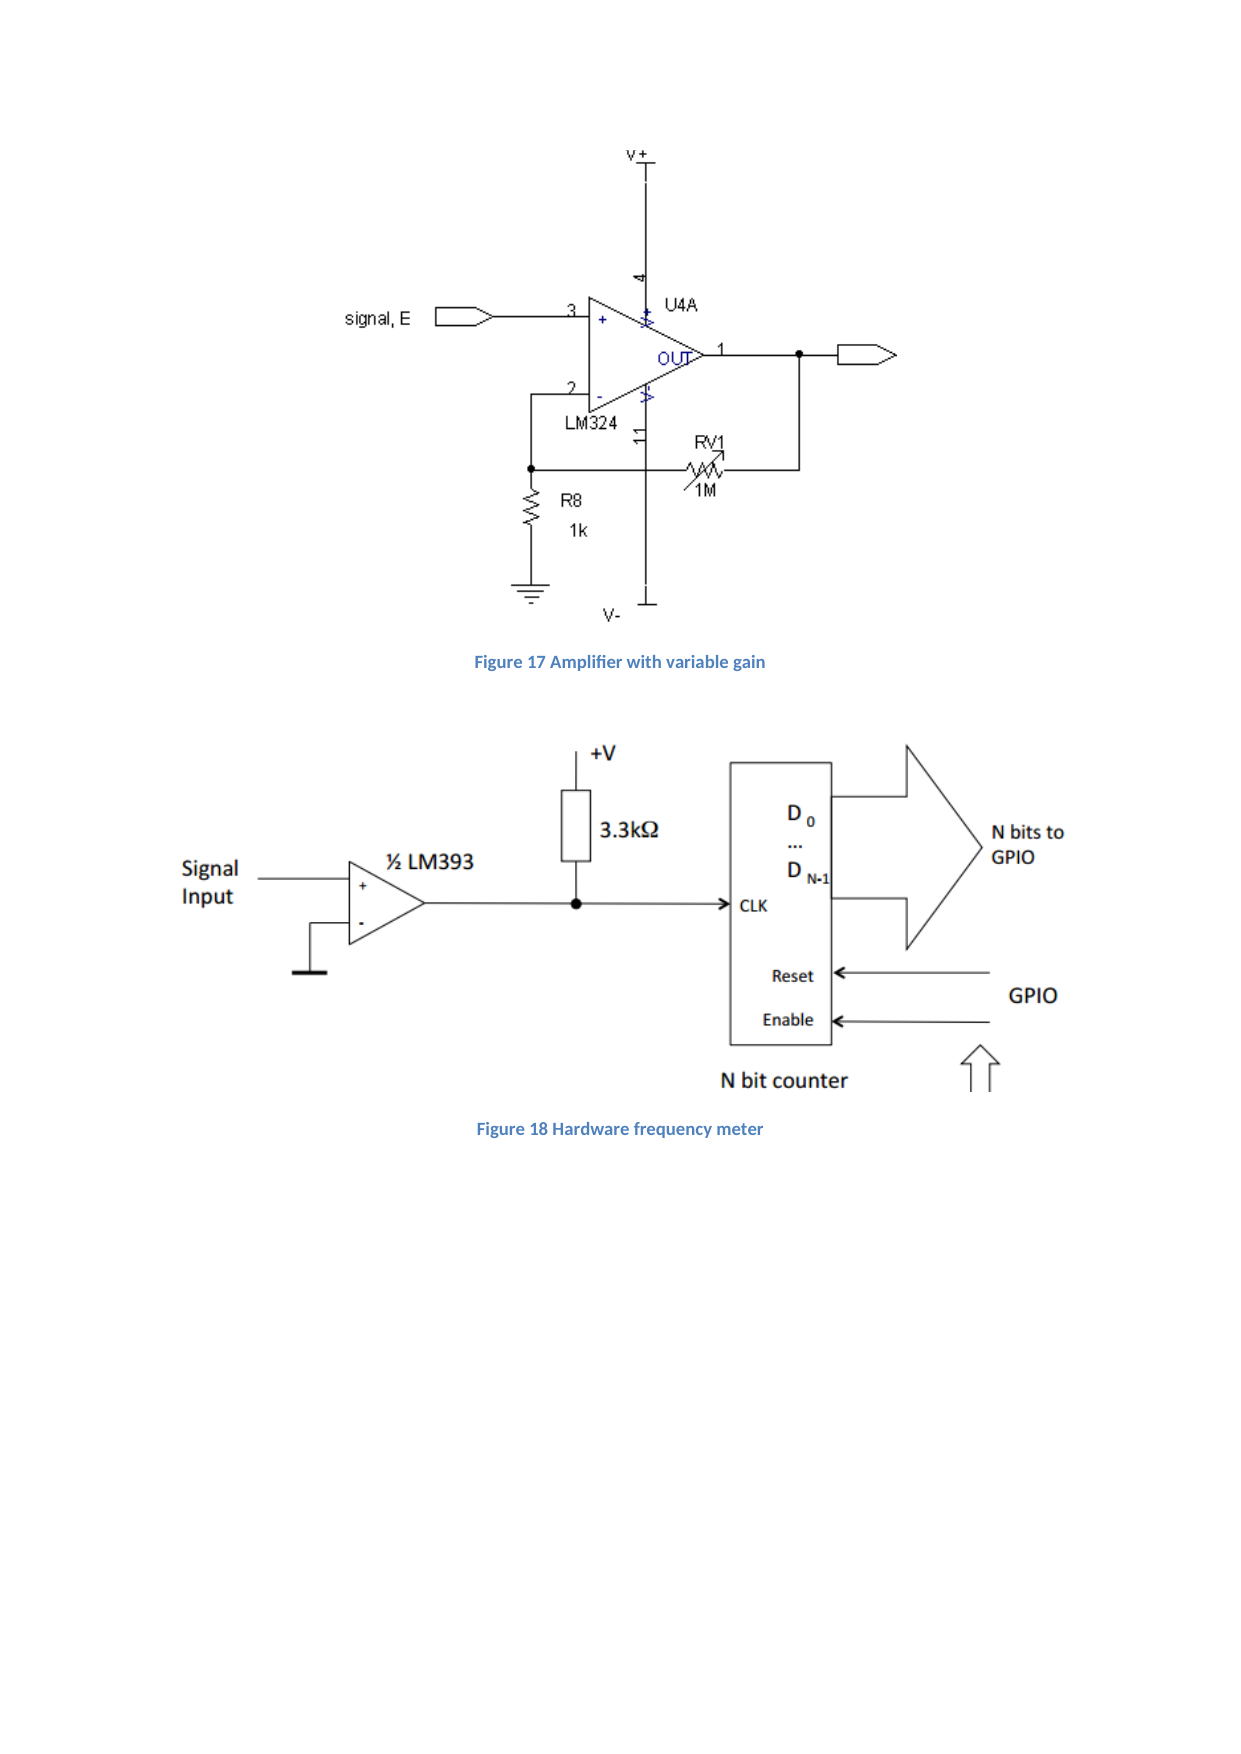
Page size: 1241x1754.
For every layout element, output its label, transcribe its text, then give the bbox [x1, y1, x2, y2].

picture [343, 150, 897, 625]
picture [170, 693, 1071, 1092]
text Figure 18 Hardware frequency meter [150, 1117, 1090, 1140]
text Figure 17 Amplifier with variable gain [150, 650, 1090, 673]
